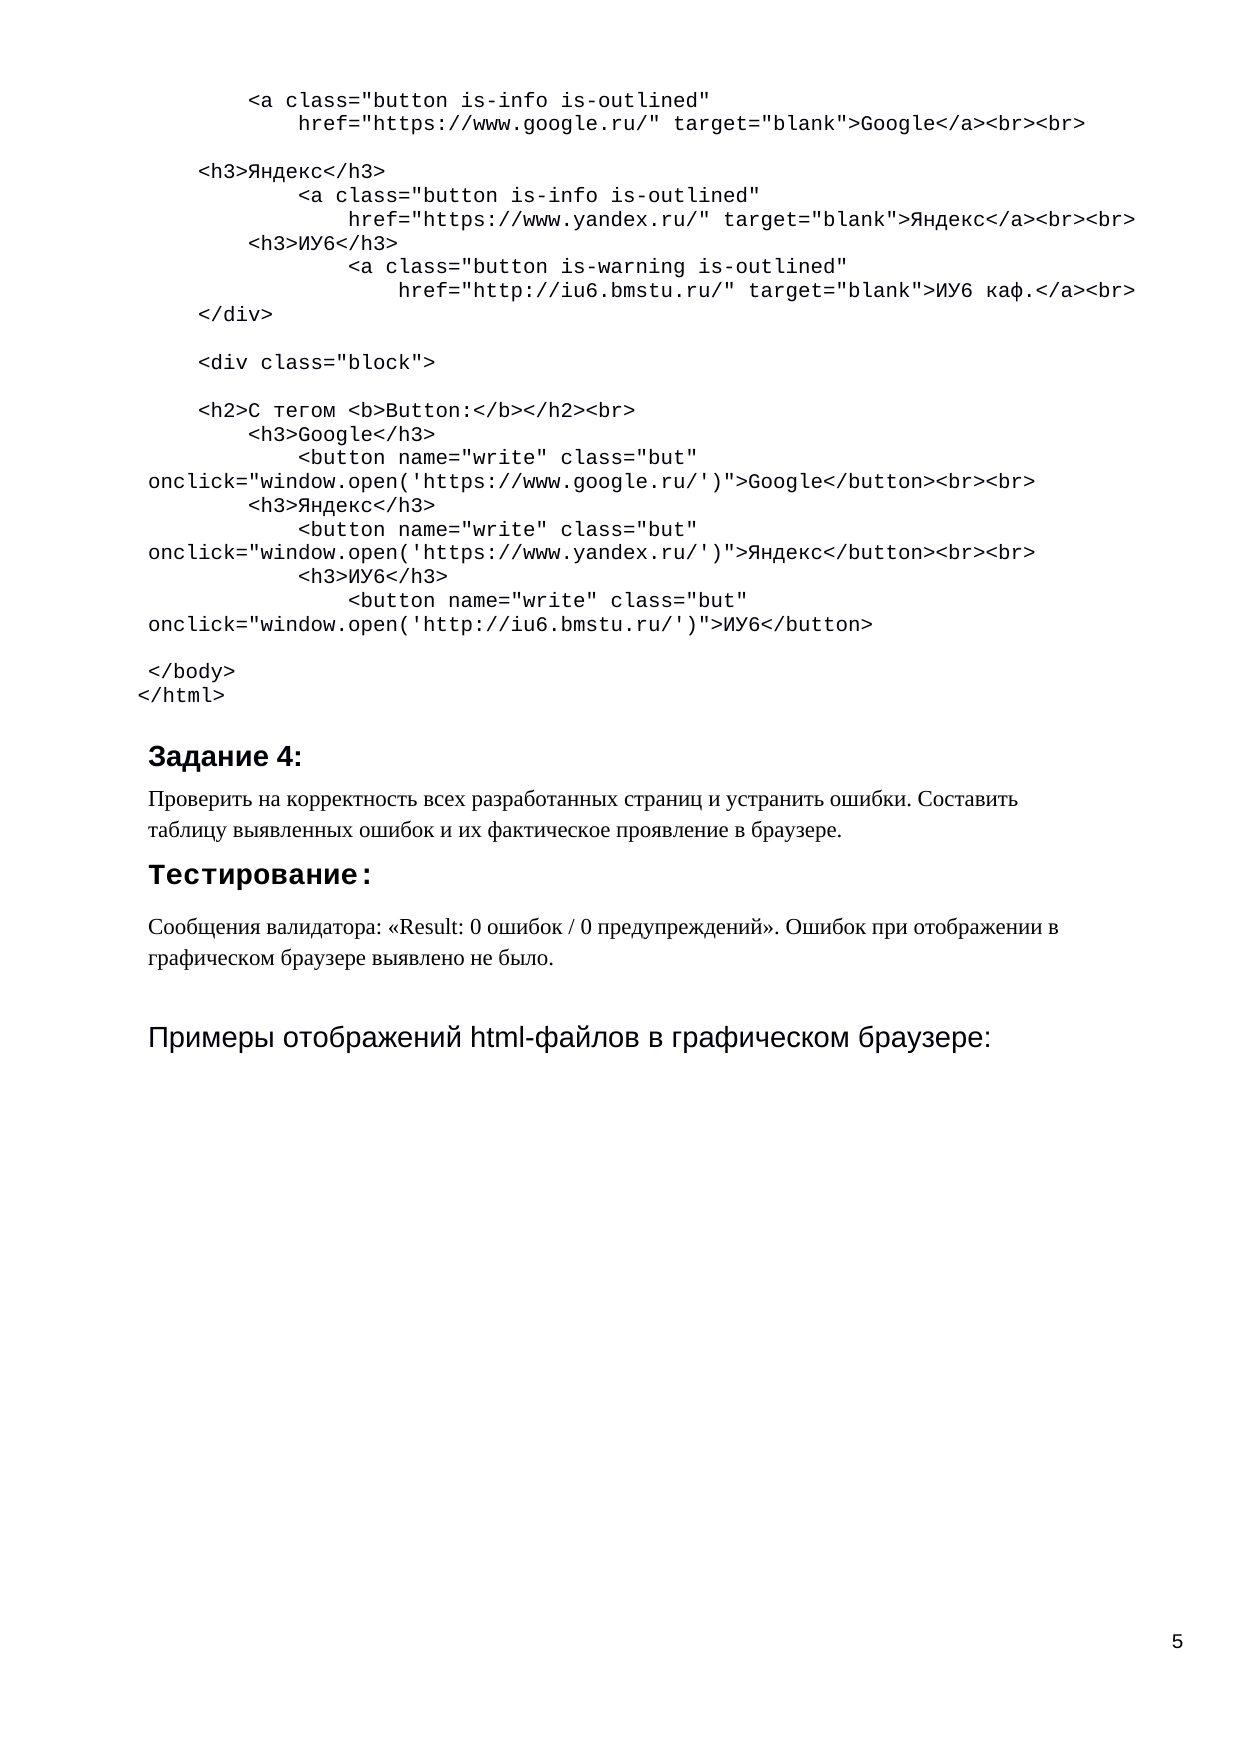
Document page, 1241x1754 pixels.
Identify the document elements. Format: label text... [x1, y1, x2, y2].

text <button name="write" class="but" onclick="window.open('https://www.yandex.ru/')">Яндекс</button><br><br> [148, 519, 1186, 566]
text Проверить на корректность всех разработанных страниц и устранить ошибки. Составить таблицу выявленных ошибок и их фактическое проявление в браузере. [148, 785, 1100, 843]
text <button name="write" class="but" onclick="window.open('http://iu6.bmstu.ru/')">ИУ6</button> [148, 590, 1186, 637]
text <a class="button is-info is-outlined" [148, 89, 1186, 113]
text </div> [148, 304, 1186, 328]
text href="https://www.yandex.ru/" target="blank">Яндекс</a><br><br> [148, 209, 1186, 232]
text <button name="write" class="but" onclick="window.open('https://www.google.ru/')">Google</button><br><br> [148, 447, 1186, 495]
text <a class="button is-info is-outlined" [148, 185, 1186, 209]
text <a class="button is-warning is-outlined" [148, 257, 1186, 280]
text href="http://iu6.bmstu.ru/" target="blank">ИУ6 каф.</a><br> [148, 280, 1186, 304]
text <h3>Яндекс</h3> [148, 161, 1186, 185]
text <h3>ИУ6</h3> [148, 233, 1186, 256]
text href="https://www.google.ru/" target="blank">Google</a><br><br> [148, 113, 1186, 137]
text Примеры отображений html-файлов в графическом браузере: [148, 1020, 1186, 1053]
text Сообщения валидатора: «Result: 0 ошибок / 0 предупреждений». Ошибок при отображении в графическом браузере выявлено не было. [148, 913, 1100, 971]
text </body> [148, 661, 1186, 685]
text <div class="block"> [148, 352, 1186, 376]
subtitle Задание 4: [148, 739, 1186, 772]
text </html> [137, 685, 1186, 709]
text <h3>ИУ6</h3> [148, 566, 1186, 590]
text <h3>Google</h3> [148, 423, 1186, 447]
text <h2>С тегом <b>Button:</b></h2><br> [148, 400, 1186, 423]
text <h3>Яндекс</h3> [148, 495, 1186, 518]
text Тестирование: [148, 861, 1100, 893]
